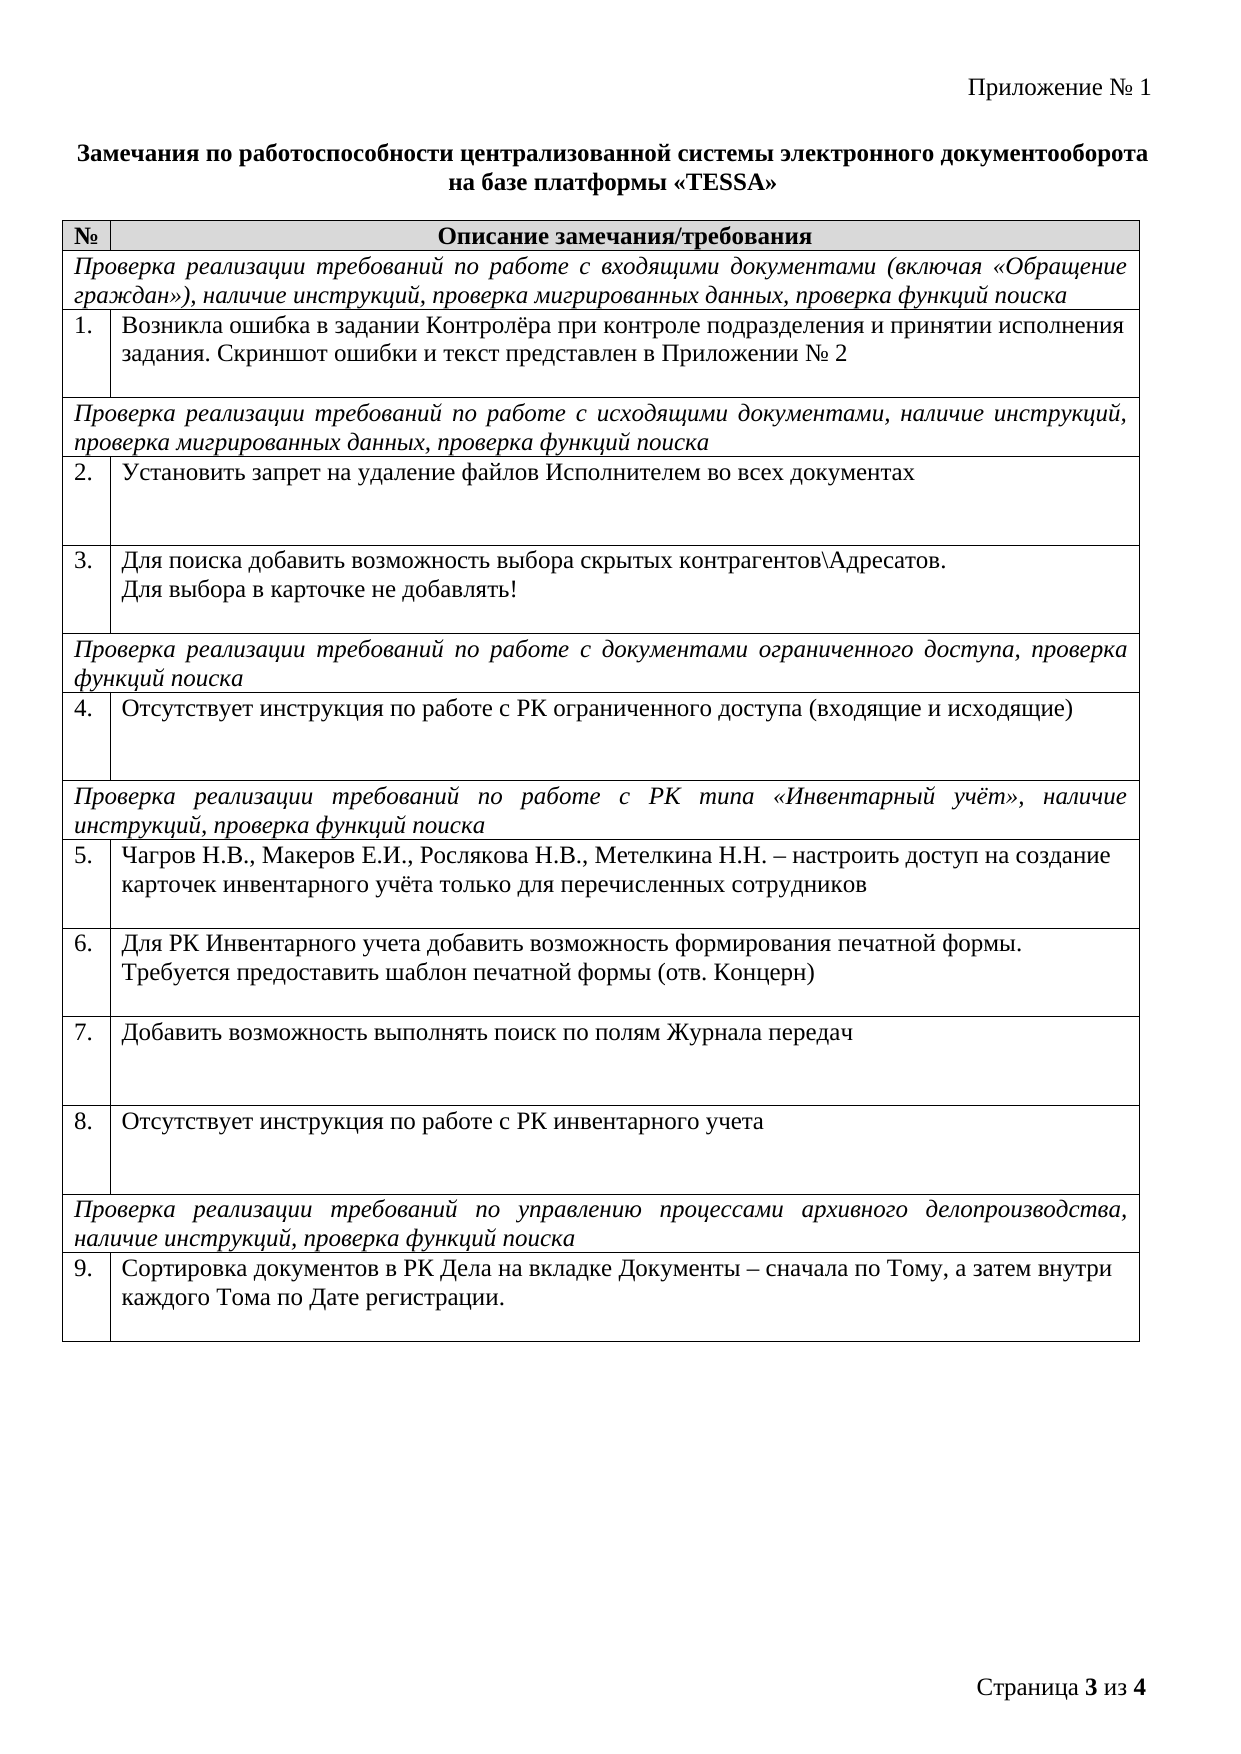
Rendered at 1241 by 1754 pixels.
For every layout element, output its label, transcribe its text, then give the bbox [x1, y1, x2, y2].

table_header № [63, 221, 110, 250]
table_cell [63, 1017, 110, 1105]
table_cell [63, 1253, 110, 1341]
table_header Описание замечания/требования [111, 221, 1139, 250]
table_cell Установить запрет на удаление файлов Исполнителем во всех документах [111, 457, 1139, 544]
table_cell Отсутствует инструкция по работе с РК ограниченного доступа (входящие и исходящие) [111, 693, 1139, 780]
table_cell [63, 693, 110, 780]
table_cell Проверка реализации требований по работе с РК типа «Инвентарный учёт», наличие инструкций, проверка функций поиска [63, 781, 1139, 839]
table_cell [63, 457, 110, 544]
table_cell [63, 310, 110, 397]
table_cell Для РК Инвентарного учета добавить возможность формирования печатной формы. Требуется предоставить шаблон печатной формы (отв. Концерн) [111, 929, 1139, 1016]
table_cell Добавить возможность выполнять поиск по полям Журнала передач [111, 1017, 1139, 1105]
text Приложение № 1 [74, 72, 1152, 100]
table_cell [63, 546, 110, 633]
table_cell Возникла ошибка в задании Контролёра при контроле подразделения и принятии исполнения задания. Скриншот ошибки и текст представлен в Приложении № 2 [111, 310, 1139, 397]
table_cell [63, 1106, 110, 1193]
table_cell Для поиска добавить возможность выбора скрытых контрагентов\Адресатов. Для выбора в карточке не добавлять! [111, 546, 1139, 633]
table_cell Сортировка документов в РК Дела на вкладке Документы – сначала по Тому, а затем внутри каждого Тома по Дате регистрации. [111, 1253, 1139, 1341]
table_cell Чагров Н.В., Макеров Е.И., Рослякова Н.В., Метелкина Н.Н. – настроить доступ на создание карточек инвентарного учёта только для перечисленных сотрудников [111, 840, 1139, 927]
table_cell [63, 929, 110, 1016]
table_cell Проверка реализации требований по работе с исходящими документами, наличие инструкций, проверка мигрированных данных, проверка функций поиска [63, 398, 1139, 456]
table_cell Проверка реализации требований по работе с входящими документами (включая «Обращение граждан»), наличие инструкций, проверка мигрированных данных, проверка функций поиска [63, 251, 1139, 309]
text Замечания по работоспособности централизованной системы электронного документооборота на базе платформы «TESSA» [74, 138, 1152, 195]
table_cell Отсутствует инструкция по работе с РК инвентарного учета [111, 1106, 1139, 1193]
table_cell [63, 840, 110, 927]
table_cell Проверка реализации требований по управлению процессами архивного делопроизводства, наличие инструкций, проверка функций поиска [63, 1195, 1139, 1252]
table_cell Проверка реализации требований по работе с документами ограниченного доступа, проверка функций поиска [63, 634, 1139, 692]
